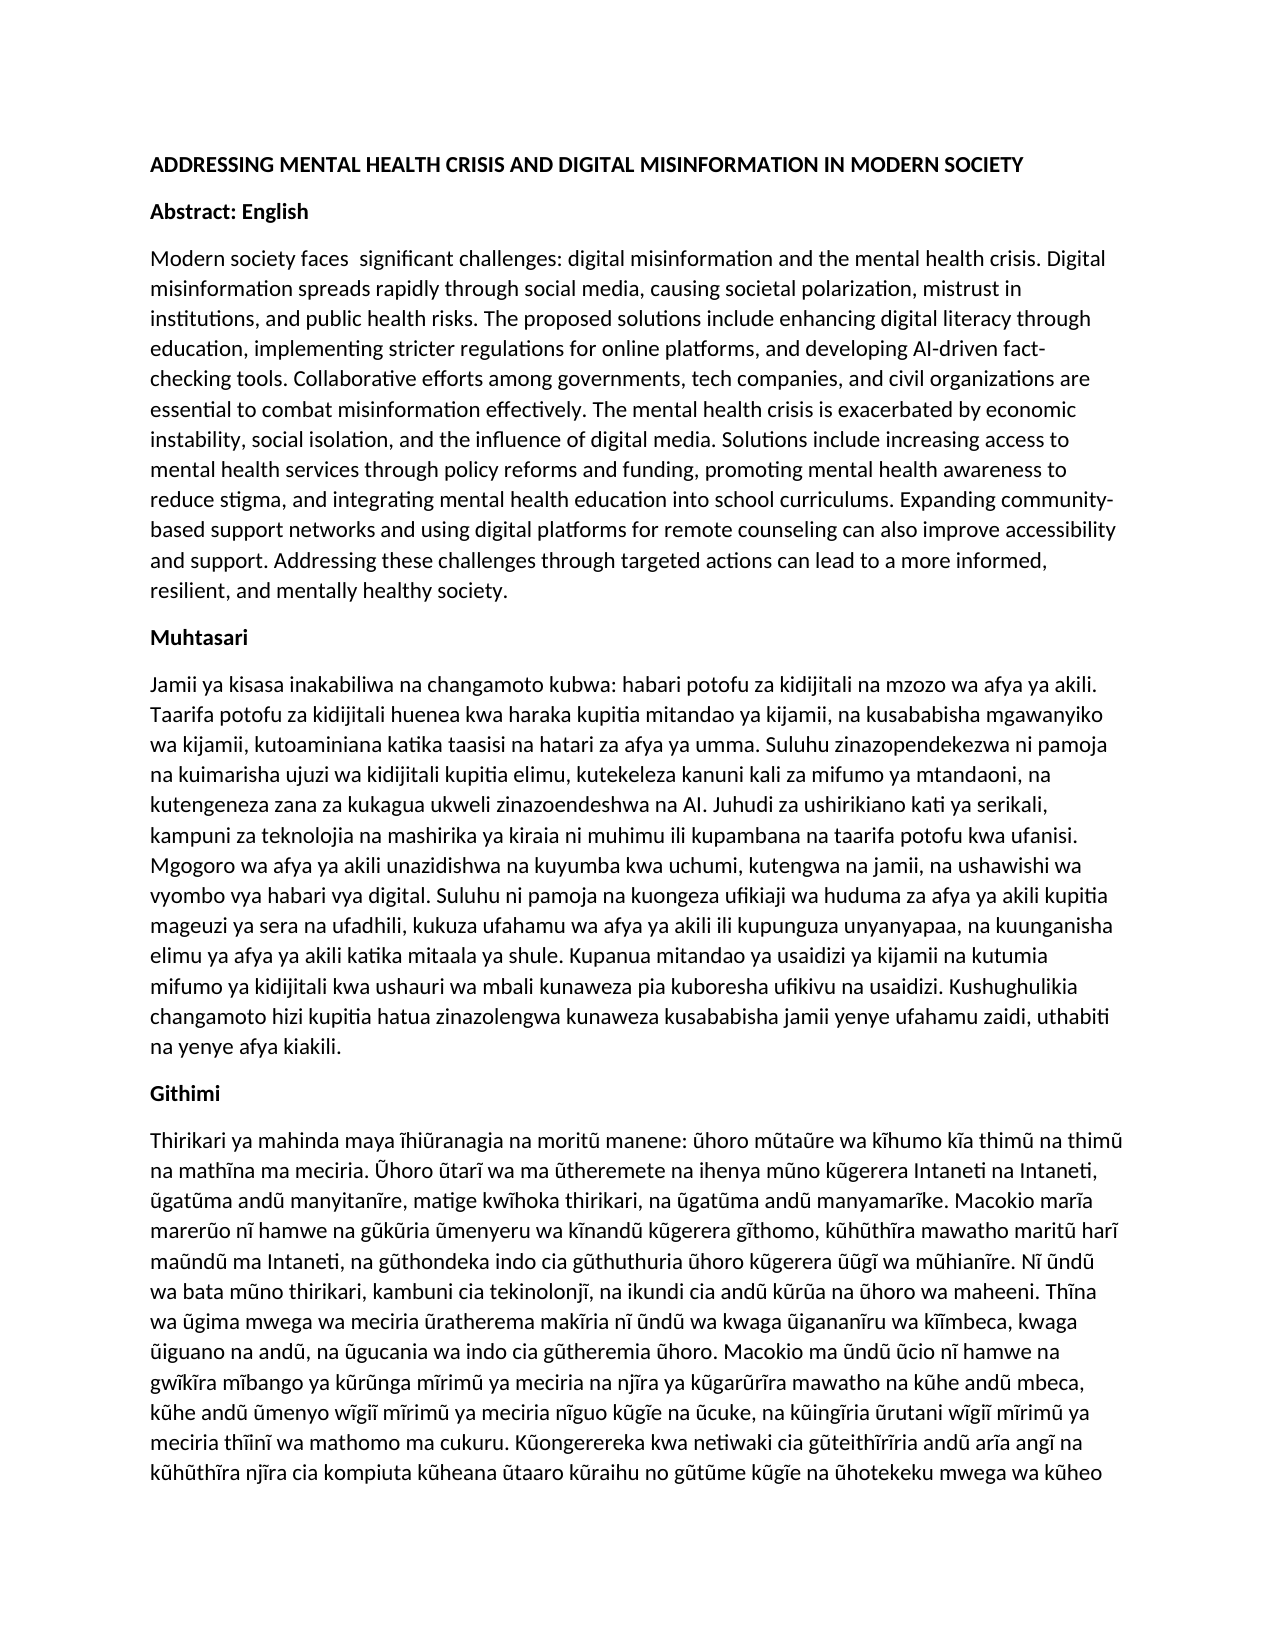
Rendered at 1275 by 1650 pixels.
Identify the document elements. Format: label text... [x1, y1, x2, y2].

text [150, 1126, 1125, 1486]
text Jamii ya kisasa inakabiliwa na changamoto kubwa: habari potofu za kidijitali na mzozo wa afya ya akili. Taarifa potofu za kidijitali huenea kwa haraka kupitia mitandao ya kijamii, na kusababisha mgawanyiko wa kijamii, kutoaminiana katika taasisi na hatari za afya ya umma. Suluhu zinazopendekezwa ni pamoja na kuimarisha ujuzi wa kidijitali kupitia elimu, kutekeleza kanuni kali za mifumo ya mtandaoni, na kutengeneza zana za kukagua ukweli zinazoendeshwa na AI. Juhudi za ushirikiano kati ya serikali, kampuni za teknolojia na mashirika ya kiraia ni muhimu ili kupambana na taarifa potofu kwa ufanisi. Mgogoro wa afya ya akili unazidishwa na kuyumba kwa uchumi, kutengwa na jamii, na ushawishi wa vyombo vya habari vya digital. Suluhu ni pamoja na kuongeza ufikiaji wa huduma za afya ya akili kupitia mageuzi ya sera na ufadhili, kukuza ufahamu wa afya ya akili ili kupunguza unyanyapaa, na kuunganisha elimu ya afya ya akili katika mitaala ya shule. Kupanua mitandao ya usaidizi ya kijamii na kutumia mifumo ya kidijitali kwa ushauri wa mbali kunaweza pia kuboresha ufikivu na usaidizi. Kushughulikia changamoto hizi kupitia hatua zinazolengwa kunaweza kusababisha jamii yenye ufahamu zaidi, uthabiti na yenye afya kiakili. [150, 670, 1125, 1060]
text Abstract: English [150, 197, 1125, 225]
text Muhtasari [150, 623, 1125, 651]
text Modern society faces significant challenges: digital misinformation and the mental health crisis. Digital misinformation spreads rapidly through social media, causing societal polarization, mistrust in institutions, and public health risks. The proposed solutions include enhancing digital literacy through education, implementing stricter regulations for online platforms, and developing AI-driven fact-checking tools. Collaborative efforts among governments, tech companies, and civil organizations are essential to combat misinformation effectively. The mental health crisis is exacerbated by economic instability, social isolation, and the influence of digital media. Solutions include increasing access to mental health services through policy reforms and funding, promoting mental health awareness to reduce stigma, and integrating mental health education into school curriculums. Expanding community-based support networks and using digital platforms for remote counseling can also improve accessibility and support. Addressing these challenges through targeted actions can lead to a more informed, resilient, and mentally healthy society. [150, 244, 1125, 604]
text ADDRESSING MENTAL HEALTH CRISIS AND DIGITAL MISINFORMATION IN MODERN SOCIETY [150, 150, 1125, 178]
text Githimi [150, 1079, 1125, 1107]
